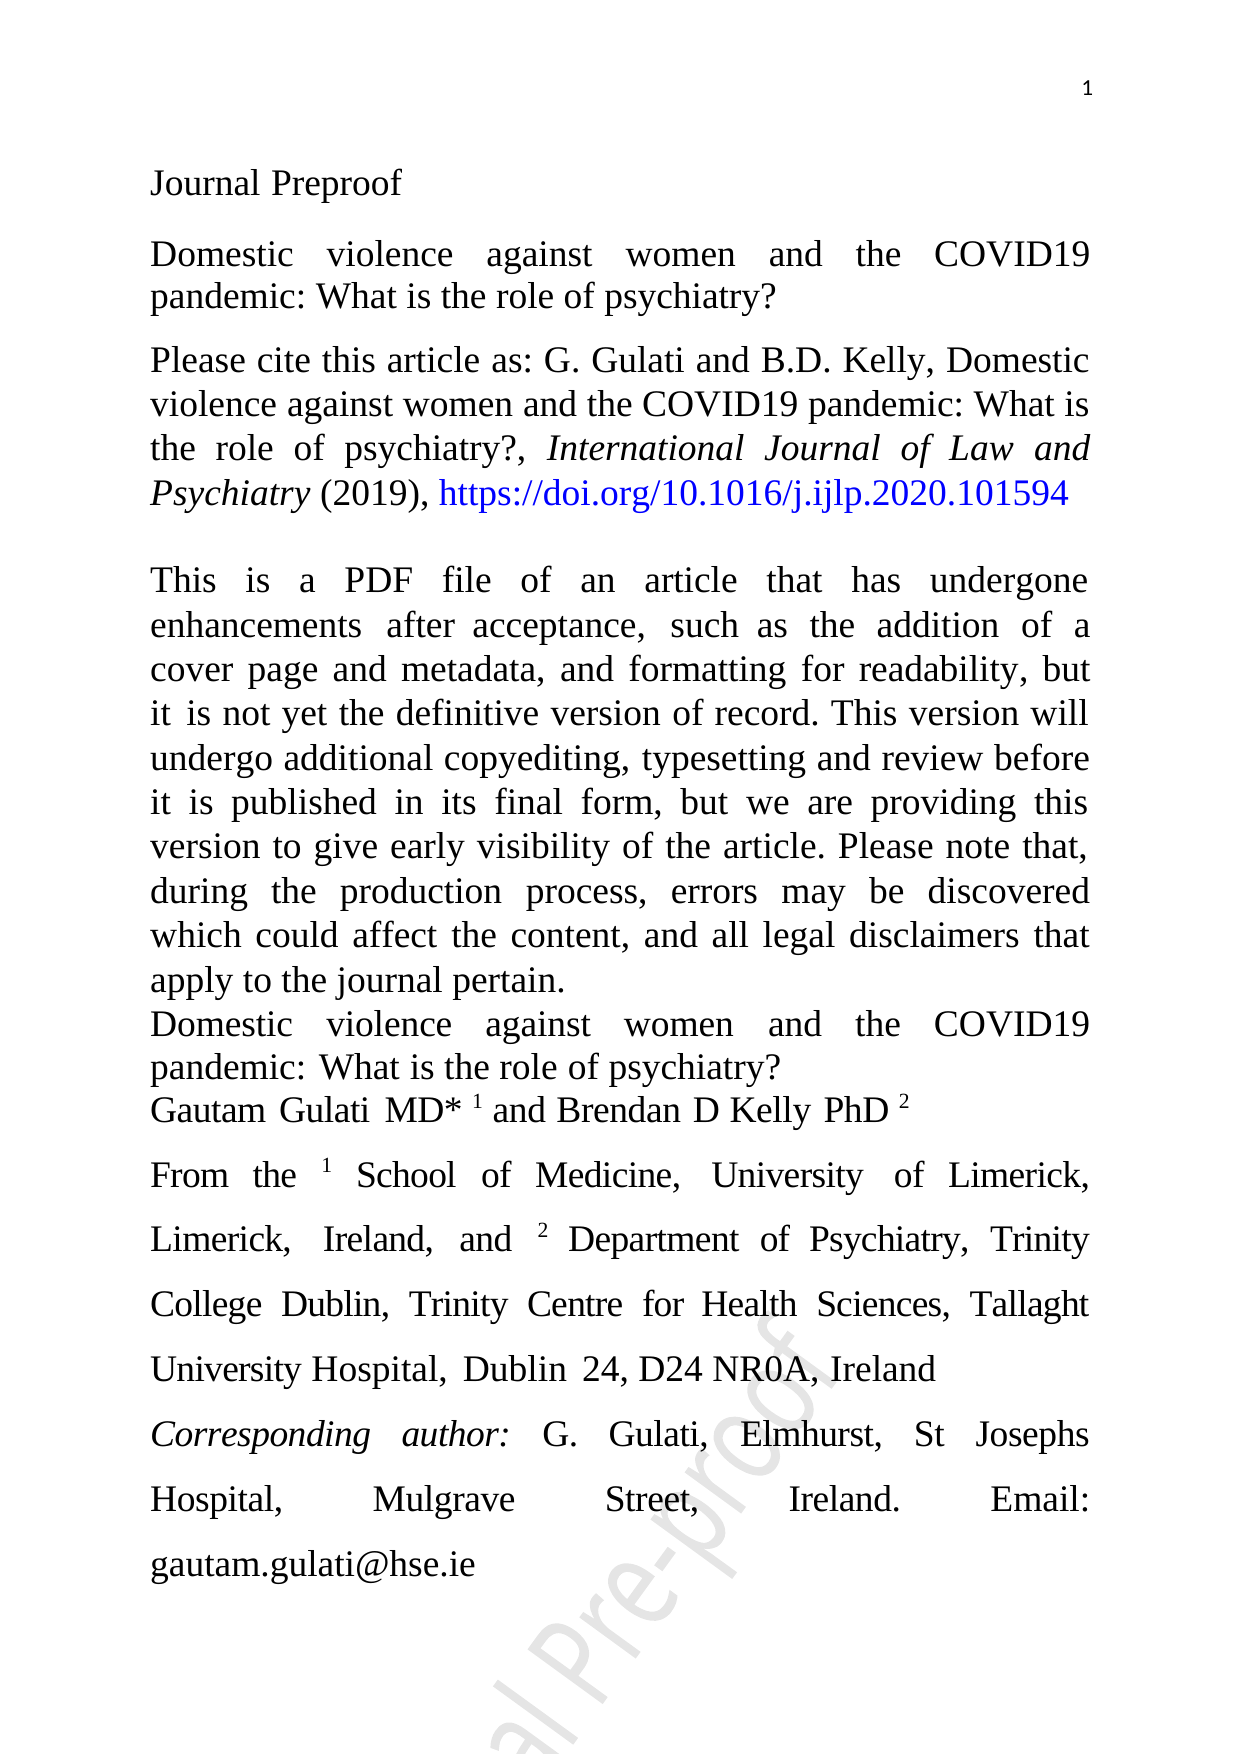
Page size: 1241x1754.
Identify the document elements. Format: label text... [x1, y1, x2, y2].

text Please cite this article as: G. Gulati and B.D. Kelly, Domestic violence against women and the COVID19 pandemic: What is the role of psychiatry?, International Journal of Law and Psychiatry (2019), https://doi.org/10.1016/j.ijlp.2020.101594 [150, 337, 1090, 513]
text Corresponding author: G. Gulati, Elmhurst, St Josephs Hospital, Mulgrave Street, Ireland. Email: gautam.gulati@hse.ie [150, 1411, 1090, 1584]
text Domestic violence against women and the COVID19 pandemic: What is the role of psychiatry? [150, 232, 1090, 317]
text From the 1 School of Medicine, University of Limerick, Limerick, Ireland, and 2 Department of Psychiatry, Trinity College Dublin, Trinity Centre for Health Sciences, Tallaght University Hospital, Dublin 24, D24 NR0A, Ireland [150, 1152, 1090, 1389]
text Gautam Gulati MD* 1 and Brendan D Kelly PhD 2 [150, 1088, 1090, 1131]
text Domestic violence against women and the COVID19 pandemic: What is the role of psychiatry? [150, 1001, 1090, 1088]
text Journal Preproof [150, 160, 1090, 203]
text This is a PDF file of an article that has undergone enhancements after acceptance, such as the addition of a cover page and metadata, and formatting for readability, but it is not yet the definitive version of record. This version will undergo additional copyediting, typesetting and review before it is published in its final form, but we are providing this version to give early visibility of the article. Please note that, during the production process, errors may be discovered which could affect the content, and all legal disclaimers that apply to the journal pertain. [150, 558, 1090, 1000]
